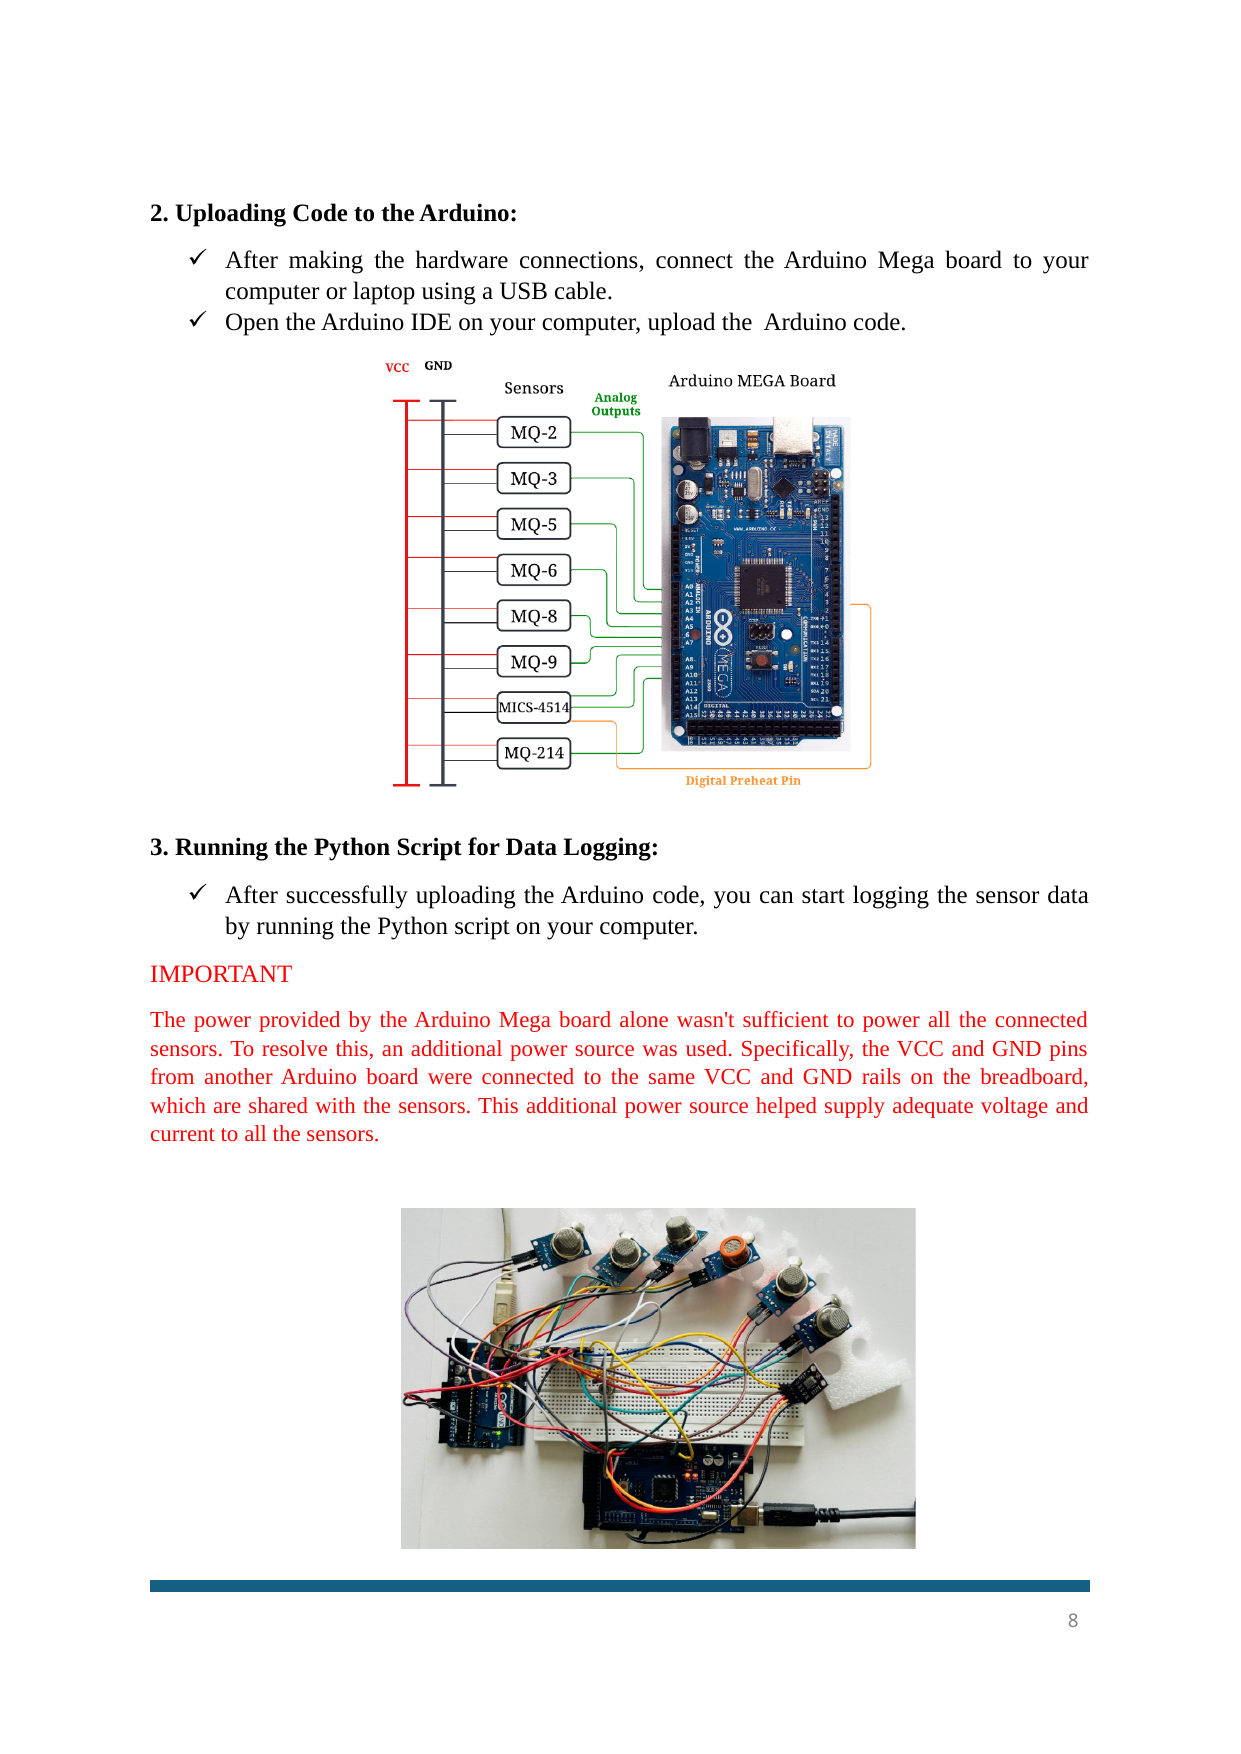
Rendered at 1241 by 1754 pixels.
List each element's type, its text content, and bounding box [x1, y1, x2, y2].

text IMPORTANT [150, 959, 1090, 987]
list After successfully uploading the Arduino code, you can start logging the sensor data by running the Python script on your computer. [187, 880, 1090, 940]
list Open the Arduino IDE on your computer, upload the Arduino code. [187, 307, 1090, 336]
text 3. Running the Python Script for Data Logging: [150, 832, 1090, 861]
text The power provided by the Arduino Mega board alone wasn't sufficient to power all the connected sensors. To resolve this, an additional power source was used. Specifically, the VCC and GND pins from another Arduino board were connected to the same VCC and GND rails on the breadboard, which are shared with the sensors. This additional power source helped supply adequate voltage and current to all the sensors. [150, 1006, 1090, 1147]
text 2. Uploading Code to the Arduino: [150, 198, 1090, 226]
list After making the hardware connections, connect the Arduino Mega board to your computer or laptop using a USB cable. [187, 245, 1090, 305]
picture [401, 1208, 916, 1549]
picture [381, 355, 880, 795]
